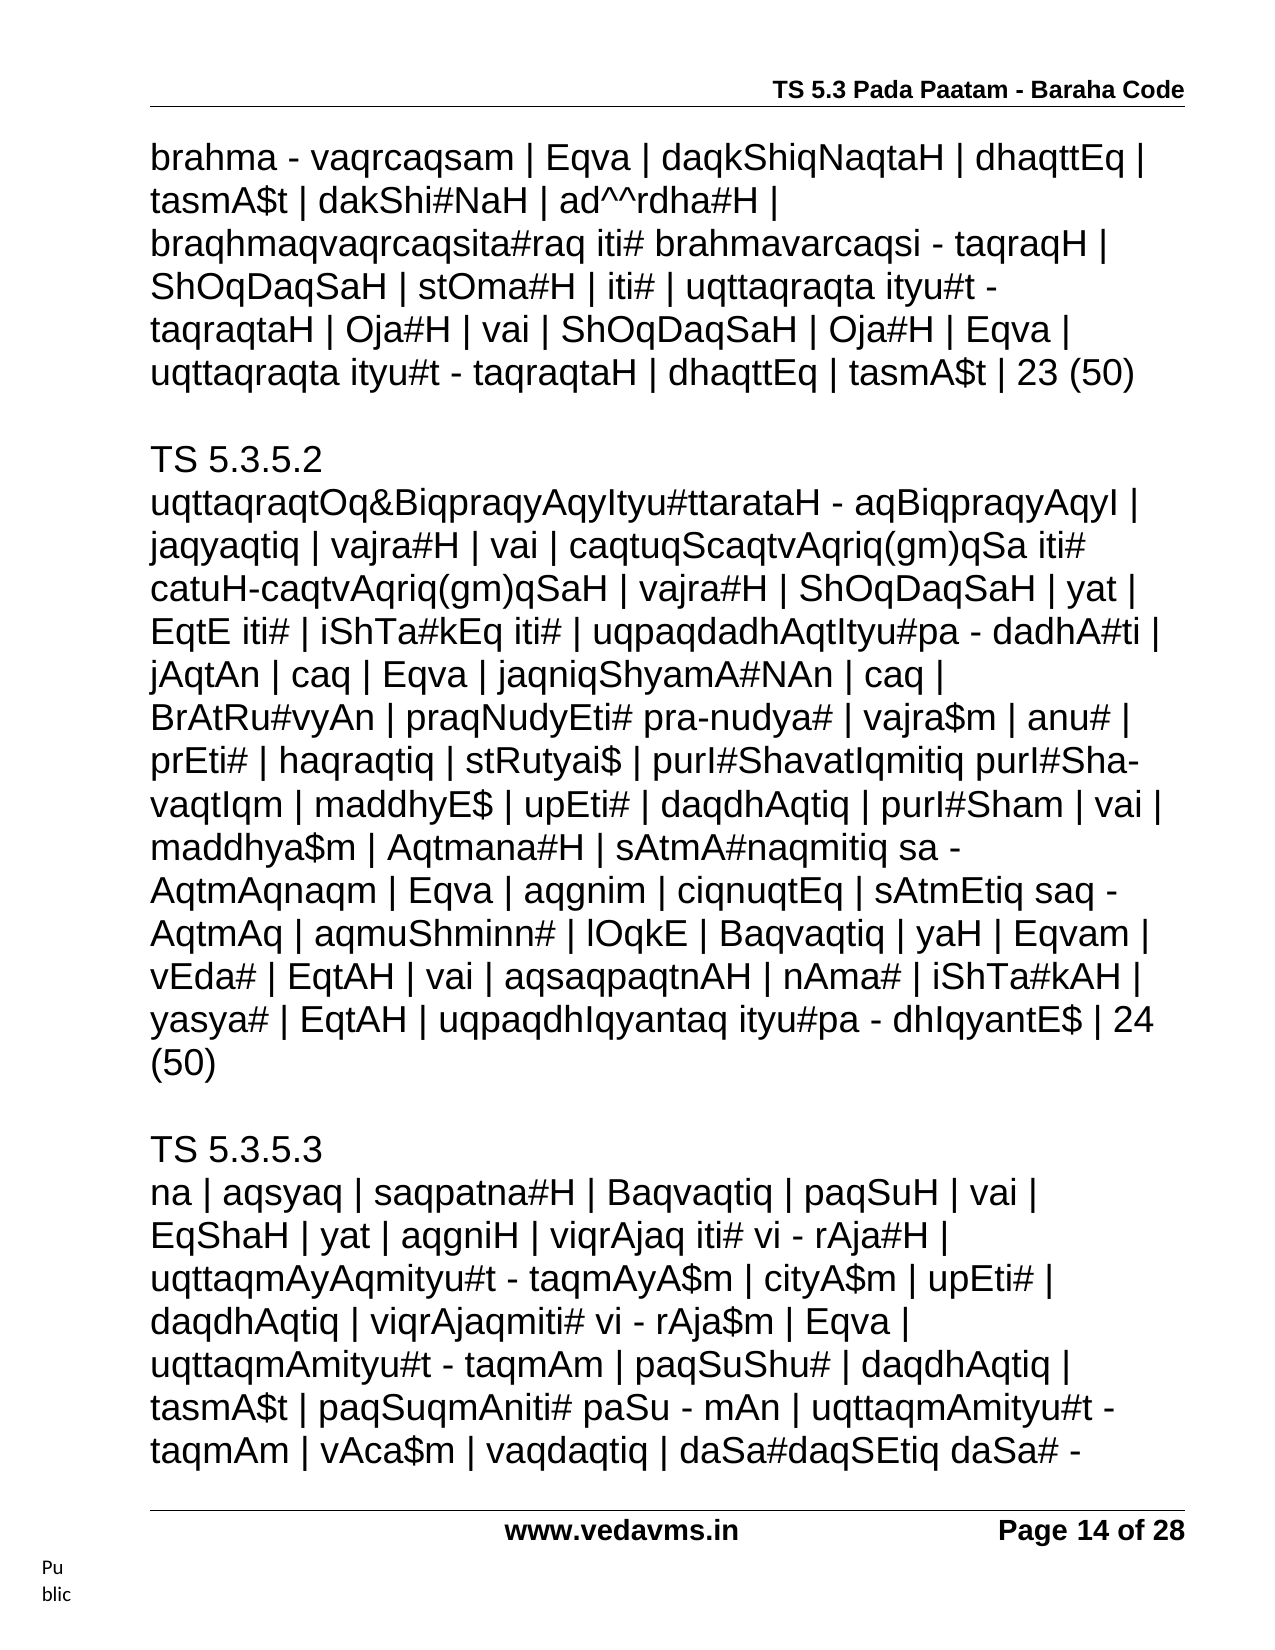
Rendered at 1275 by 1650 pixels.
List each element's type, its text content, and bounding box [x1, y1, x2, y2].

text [150, 1170, 1185, 1472]
text TS 5.3.5.2 [150, 437, 1185, 480]
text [150, 135, 1185, 394]
text uqttaqraqtOq&BiqpraqyAqyItyu#ttarataH - aqBiqpraqyAqyI | jaqyaqtiq | vajra#H | vai | caqtuqScaqtvAqriq(gm)qSa iti# catuH-caqtvAqriq(gm)qSaH | vajra#H | ShOqDaqSaH | yat | EqtE iti# | iShTa#kEq iti# | uqpaqdadhAqtItyu#pa - dadhA#ti | jAqtAn | caq | Eqva | jaqniqShyamA#NAn | caq | BrAtRu#vyAn | praqNudyEti# pra-nudya# | vajra$m | anu# | prEti# | haqraqtiq | stRutyai$ | purI#ShavatIqmitiq purI#Sha-vaqtIqm | maddhyE$ | upEti# | daqdhAqtiq | purI#Sham | vai | maddhya$m | Aqtmana#H | sAtmA#naqmitiq sa - AqtmAqnaqm | Eqva | aqgnim | ciqnuqtEq | sAtmEtiq saq - AqtmAq | aqmuShminn# | lOqkE | Baqvaqtiq | yaH | Eqvam | vEda# | EqtAH | vai | aqsaqpaqtnAH | nAma# | iShTa#kAH | yasya# | EqtAH | uqpaqdhIqyantaq ityu#pa - dhIqyantE$ | 24 (50) [150, 480, 1185, 1084]
text TS 5.3.5.3 [150, 1127, 1185, 1170]
